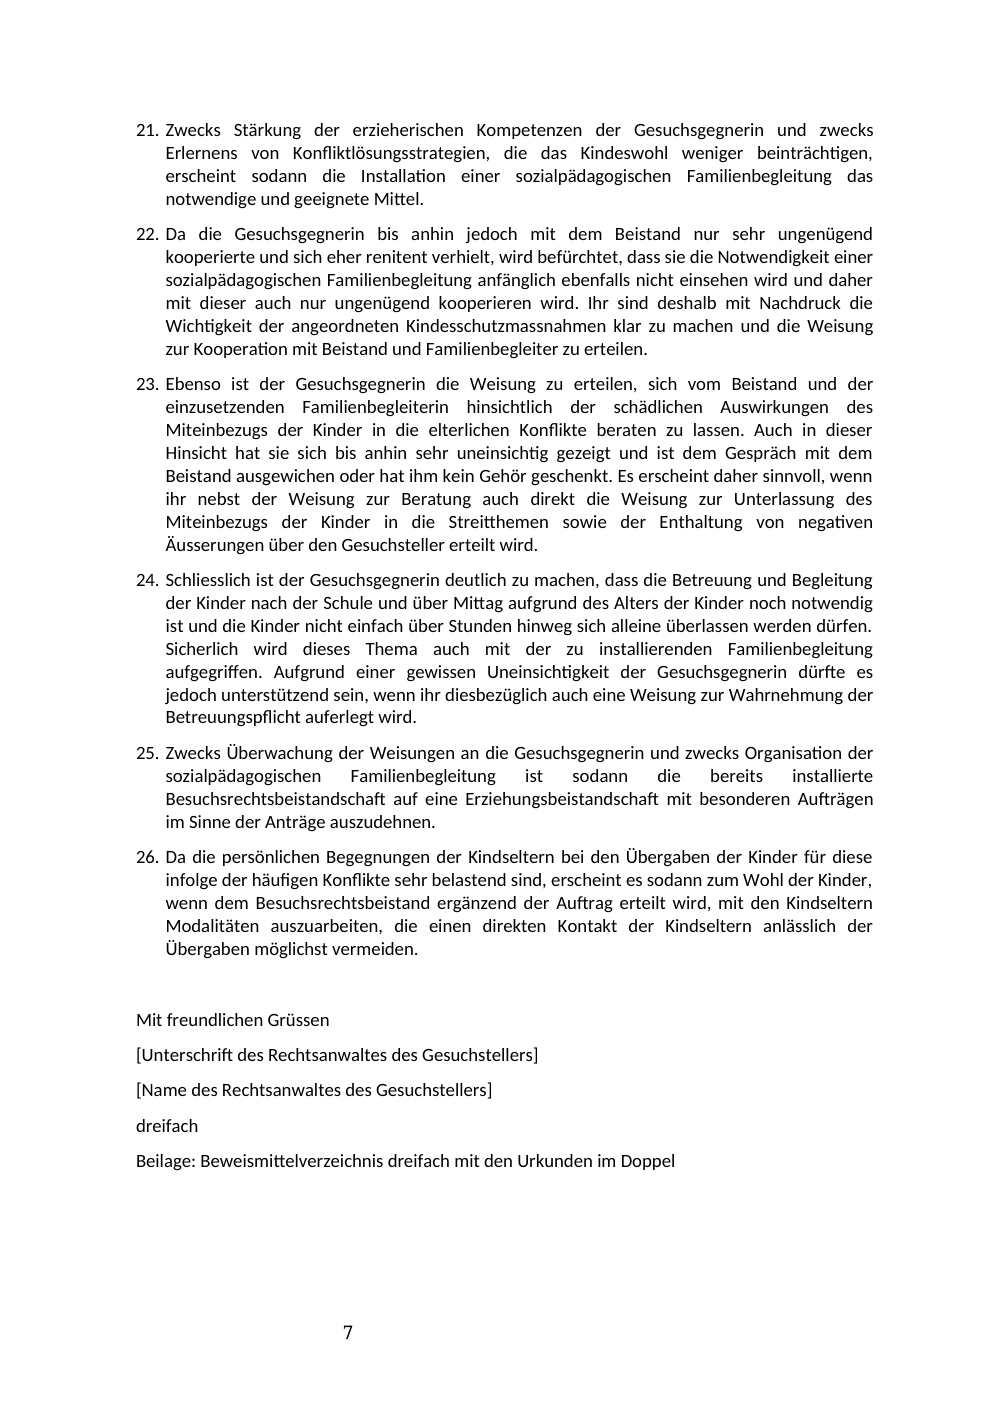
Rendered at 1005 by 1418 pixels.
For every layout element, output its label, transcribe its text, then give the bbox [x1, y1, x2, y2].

list Da die Gesuchsgegnerin bis anhin jedoch mit dem Beistand nur sehr ungenügend kooperierte und sich eher renitent verhielt, wird befürchtet, dass sie die Notwendigkeit einer sozialpädagogischen Familienbegleitung anfänglich ebenfalls nicht einsehen wird und daher mit dieser auch nur ungenügend kooperieren wird. Ihr sind deshalb mit Nachdruck die Wichtigkeit der angeordneten Kindesschutzmassnahmen klar zu machen und die Weisung zur Kooperation mit Beistand und Familienbegleiter zu erteilen. [136, 222, 874, 360]
list Zwecks Stärkung der erzieherischen Kompetenzen der Gesuchsgegnerin und zwecks Erlernens von Konfliktlösungsstrategien, die das Kindeswohl weniger beinträchtigen, erscheint sodann die Installation einer sozialpädagogischen Familienbegleitung das notwendige und geeignete Mittel. [136, 118, 874, 210]
text [Name des Rechtsanwaltes des Gesuchstellers] [136, 1078, 874, 1101]
text dreifach [136, 1114, 874, 1137]
text Mit freundlichen Grüssen [136, 1008, 874, 1031]
list Ebenso ist der Gesuchsgegnerin die Weisung zu erteilen, sich vom Beistand und der einzusetzenden Familienbegleiterin hinsichtlich der schädlichen Auswirkungen des Miteinbezugs der Kinder in die elterlichen Konflikte beraten zu lassen. Auch in dieser Hinsicht hat sie sich bis anhin sehr uneinsichtig gezeigt und ist dem Gespräch mit dem Beistand ausgewichen oder hat ihm kein Gehör geschenkt. Es erscheint daher sinnvoll, wenn ihr nebst der Weisung zur Beratung auch direkt die Weisung zur Unterlassung des Miteinbezugs der Kinder in die Streitthemen sowie der Enthaltung von negativen Äusserungen über den Gesuchsteller erteilt wird. [136, 372, 874, 556]
text [Unterschrift des Rechtsanwaltes des Gesuchstellers] [136, 1043, 874, 1066]
list Zwecks Überwachung der Weisungen an die Gesuchsgegnerin und zwecks Organisation der sozialpädagogischen Familienbegleitung ist sodann die bereits installierte Besuchsrechtsbeistandschaft auf eine Erziehungsbeistandschaft mit besonderen Aufträgen im Sinne der Anträge auszudehnen. [136, 741, 874, 833]
list Schliesslich ist der Gesuchsgegnerin deutlich zu machen, dass die Betreuung und Begleitung der Kinder nach der Schule und über Mittag aufgrund des Alters der Kinder noch notwendig ist und die Kinder nicht einfach über Stunden hinweg sich alleine überlassen werden dürfen. Sicherlich wird dieses Thema auch mit der zu installierenden Familienbegleitung aufgegriffen. Aufgrund einer gewissen Uneinsichtigkeit der Gesuchsgegnerin dürfte es jedoch unterstützend sein, wenn ihr diesbezüglich auch eine Weisung zur Wahrnehmung der Betreuungspflicht auferlegt wird. [136, 568, 874, 728]
text Beilage: Beweismittelverzeichnis dreifach mit den Urkunden im Doppel [136, 1149, 874, 1172]
list Da die persönlichen Begegnungen der Kindseltern bei den Übergaben der Kinder für diese infolge der häufigen Konflikte sehr belastend sind, erscheint es sodann zum Wohl der Kinder, wenn dem Besuchsrechtsbeistand ergänzend der Auftrag erteilt wird, mit den Kindseltern Modalitäten auszuarbeiten, die einen direkten Kontakt der Kindseltern anlässlich der Übergaben möglichst vermeiden. [136, 845, 874, 960]
